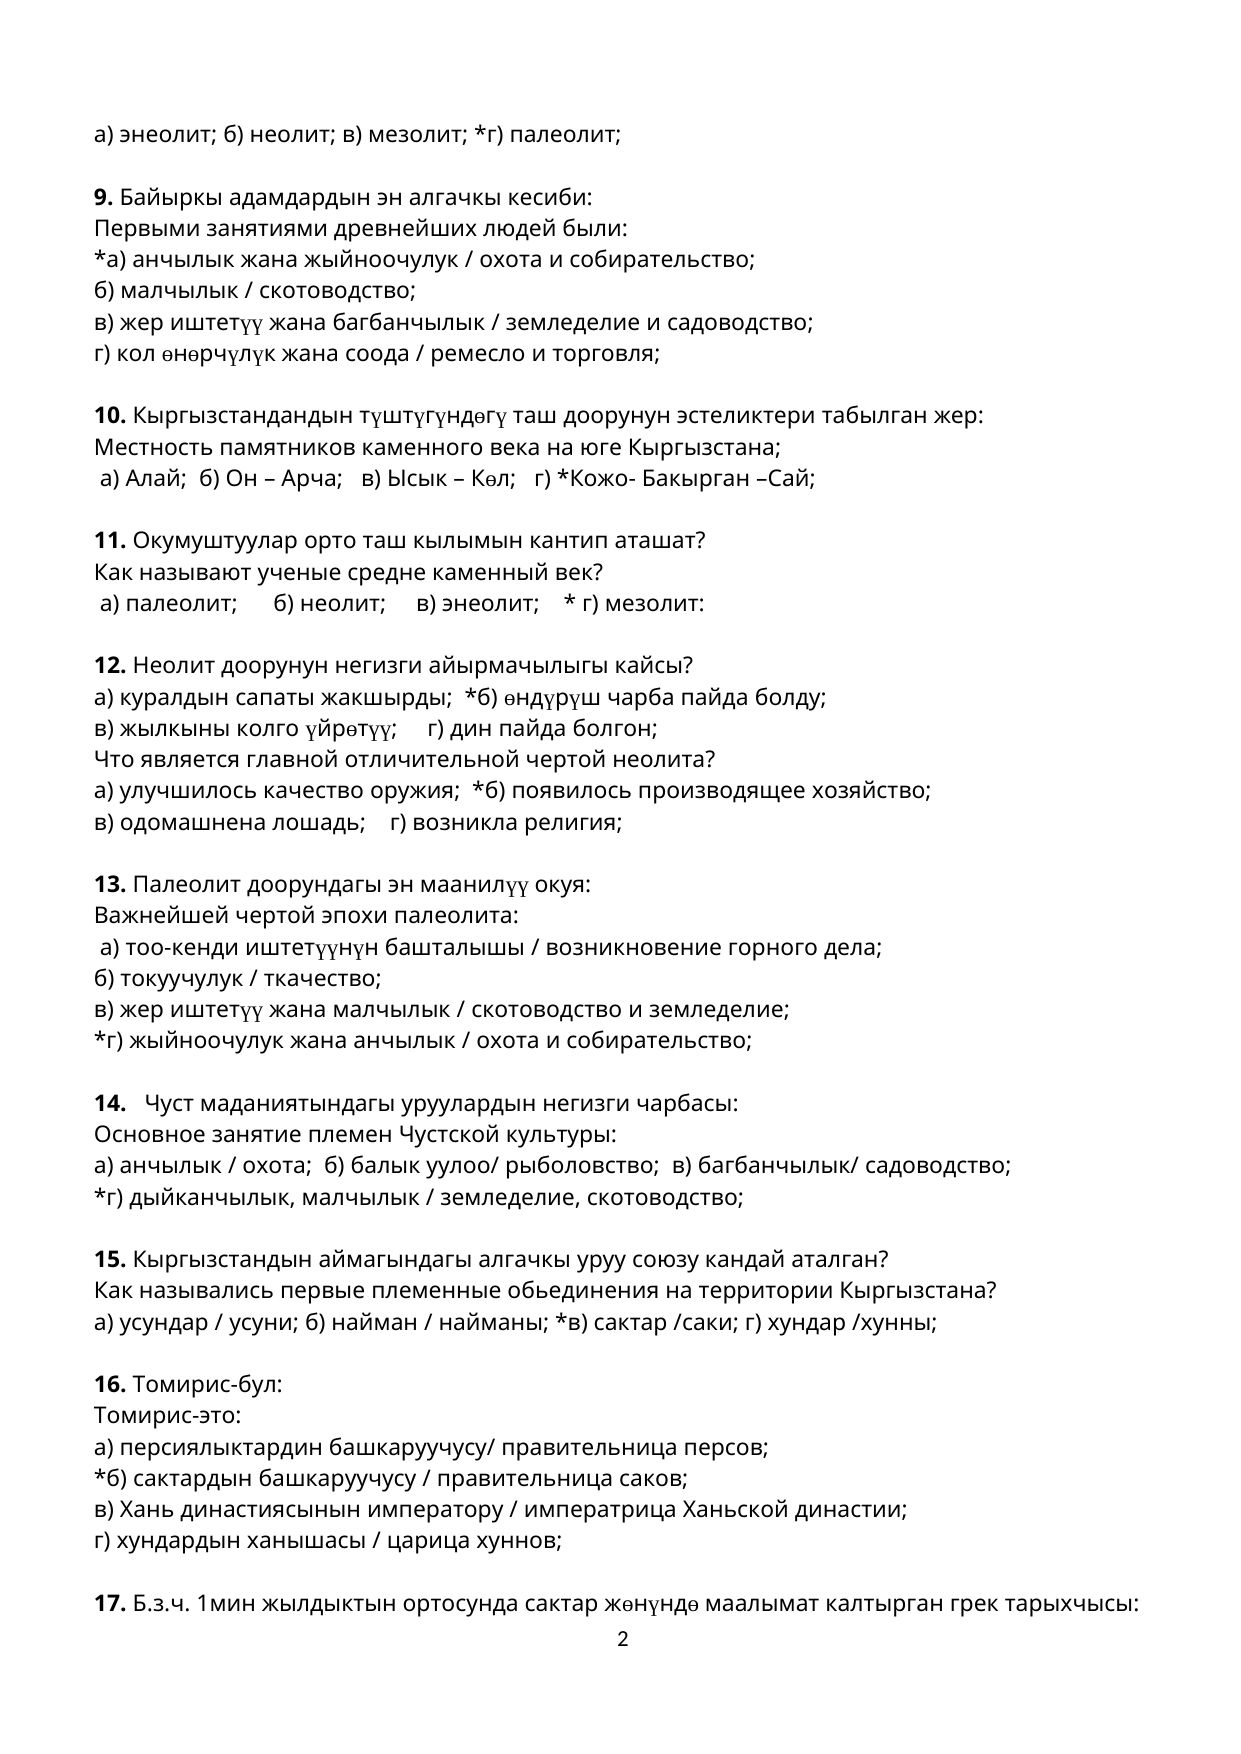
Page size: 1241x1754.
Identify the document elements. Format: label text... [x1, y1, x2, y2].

text 12. Неолит доорунун негизги айырмачылыгы кайсы? [94, 649, 1152, 681]
text а) персиялыктардин башкаруучусу/ правительница персов; [94, 1431, 1152, 1462]
text в) Хань династиясынын императору / императрица Ханьской династии; [94, 1493, 1152, 1524]
text а) куралдын сапаты жакшырды; *б) өндүрүш чарба пайда болду; [94, 681, 1152, 712]
text Важнейшей чертой эпохи палеолита: [94, 899, 1152, 931]
text б) малчылык / скотоводство; [94, 274, 1152, 306]
text а) палеолит; б) неолит; в) энеолит; * г) мезолит: [94, 587, 1152, 618]
text 10. Кыргызстандандын түштүгүндөгү таш доорунун эстеликтери табылган жер: [94, 399, 1152, 431]
text г) хундардын ханышасы / царица хуннов; [94, 1524, 1152, 1556]
text 16. Томирис-бул: [94, 1368, 1152, 1399]
text в) жер иштетүү жана багбанчылык / земледелие и садоводство; [94, 306, 1152, 337]
text 14. Чуст маданиятындагы уруулардын негизги чарбасы: [94, 1087, 1152, 1118]
text 11. Окумуштуулар орто таш кылымын кантип аташат? [94, 524, 1152, 556]
text б) токуучулук / ткачество; [94, 962, 1152, 993]
text 9. Байыркы адамдардын эн алгачкы кесиби: [94, 181, 1152, 212]
text а) тоо-кенди иштетүүнүн башталышы / возникновение горного дела; [94, 931, 1152, 962]
text в) жер иштетүү жана малчылык / скотоводство и земледелие; [94, 993, 1152, 1024]
text в) одомашнена лошадь; г) возникла религия; [94, 806, 1152, 837]
text г) кол өнөрчүлүк жана соода / ремесло и торговля; [94, 337, 1152, 368]
text 15. Кыргызстандын аймагындагы алгачкы уруу союзу кандай аталган? [94, 1243, 1152, 1274]
text 17. Б.з.ч. 1мин жылдыктын ортосунда сактар жөнүндө маалымат калтырган грек тарыхчысы: [94, 1587, 1152, 1618]
text Основное занятие племен Чустской культуры: [94, 1118, 1152, 1149]
text 13. Палеолит доорундагы эн маанилүү окуя: [94, 868, 1152, 899]
text *г) дыйканчылык, малчылык / земледелие, скотоводство; [94, 1181, 1152, 1212]
text Что является главной отличительной чертой неолита? [94, 743, 1152, 774]
text а) Алай; б) Он – Арча; в) Ысык – Көл; г) *Кожо- Бакырган –Сай; [94, 462, 1152, 493]
text а) усундар / усуни; б) найман / найманы; *в) сактар /саки; г) хундар /хунны; [94, 1306, 1152, 1337]
text Первыми занятиями древнейших людей были: [94, 212, 1152, 243]
text Томирис-это: [94, 1399, 1152, 1431]
text Как называют ученые средне каменный век? [94, 556, 1152, 587]
text *г) жыйноочулук жана анчылык / охота и собирательство; [94, 1024, 1152, 1056]
text в) жылкыны колго үйрөтүү; г) дин пайда болгон; [94, 712, 1152, 743]
text Местность памятников каменного века на юге Кыргызстана; [94, 431, 1152, 462]
text а) анчылык / охота; б) балык уулоо/ рыболовство; в) багбанчылык/ садоводство; [94, 1149, 1152, 1181]
text а) улучшилось качество оружия; *б) появилось производящее хозяйство; [94, 774, 1152, 806]
text *а) анчылык жана жыйноочулук / охота и собирательство; [94, 243, 1152, 274]
text *б) сактардын башкаруучусу / правительница саков; [94, 1462, 1152, 1493]
text а) энеолит; б) неолит; в) мезолит; *г) палеолит; [94, 118, 1152, 149]
text Как назывались первые племенные обьединения на территории Кыргызстана? [94, 1274, 1152, 1306]
